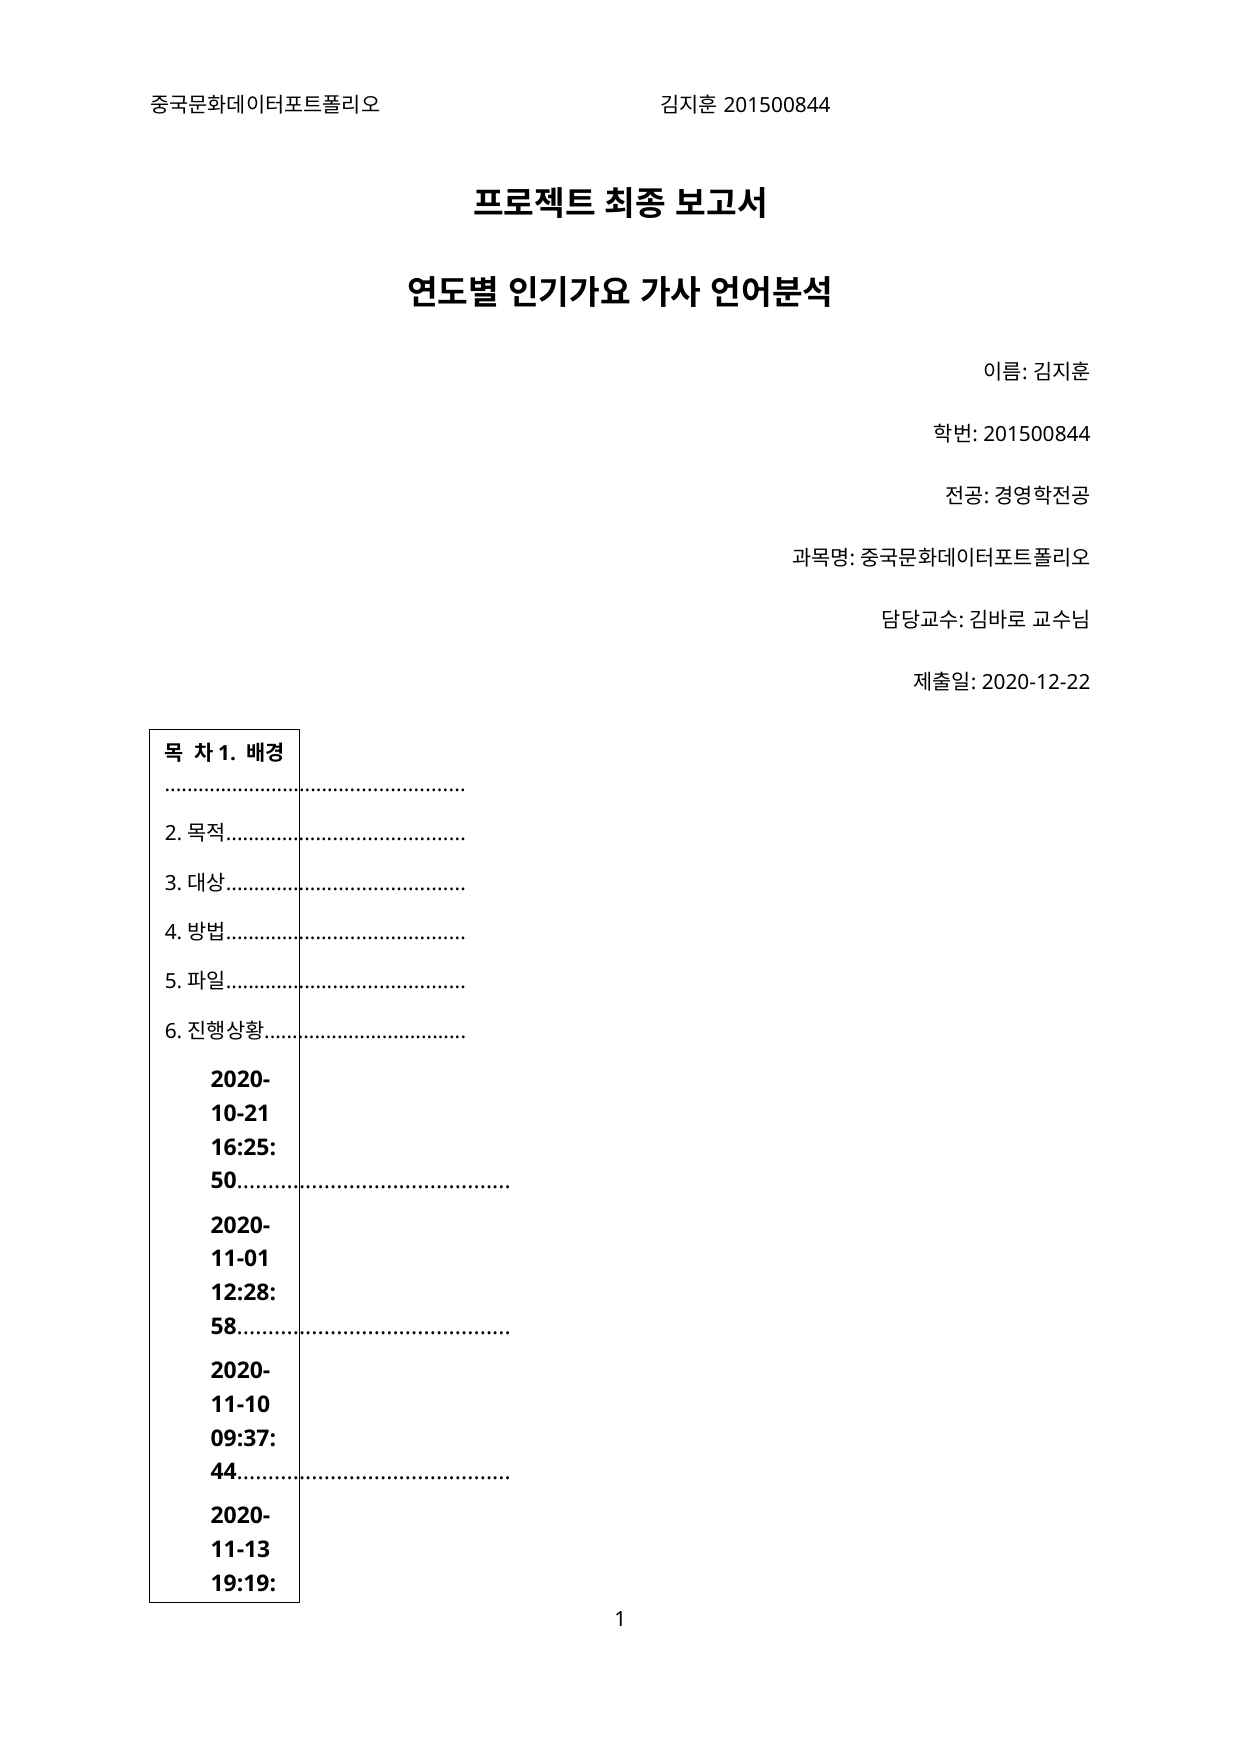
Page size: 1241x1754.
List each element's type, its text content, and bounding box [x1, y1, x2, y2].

text 제출일: 2020-12-22 [150, 666, 1090, 696]
text 이름: 김지훈 [150, 355, 1090, 385]
text 프로젝트 최종 보고서 [150, 177, 1090, 225]
text 연도별 인기가요 가사 언어분석 [150, 266, 1090, 314]
text 전공: 경영학전공 [150, 479, 1090, 509]
text 학번: 201500844 [150, 417, 1090, 447]
text 과목명: 중국문화데이터포트폴리오 [150, 541, 1090, 572]
text 담당교수: 김바로 교수님 [150, 603, 1090, 634]
